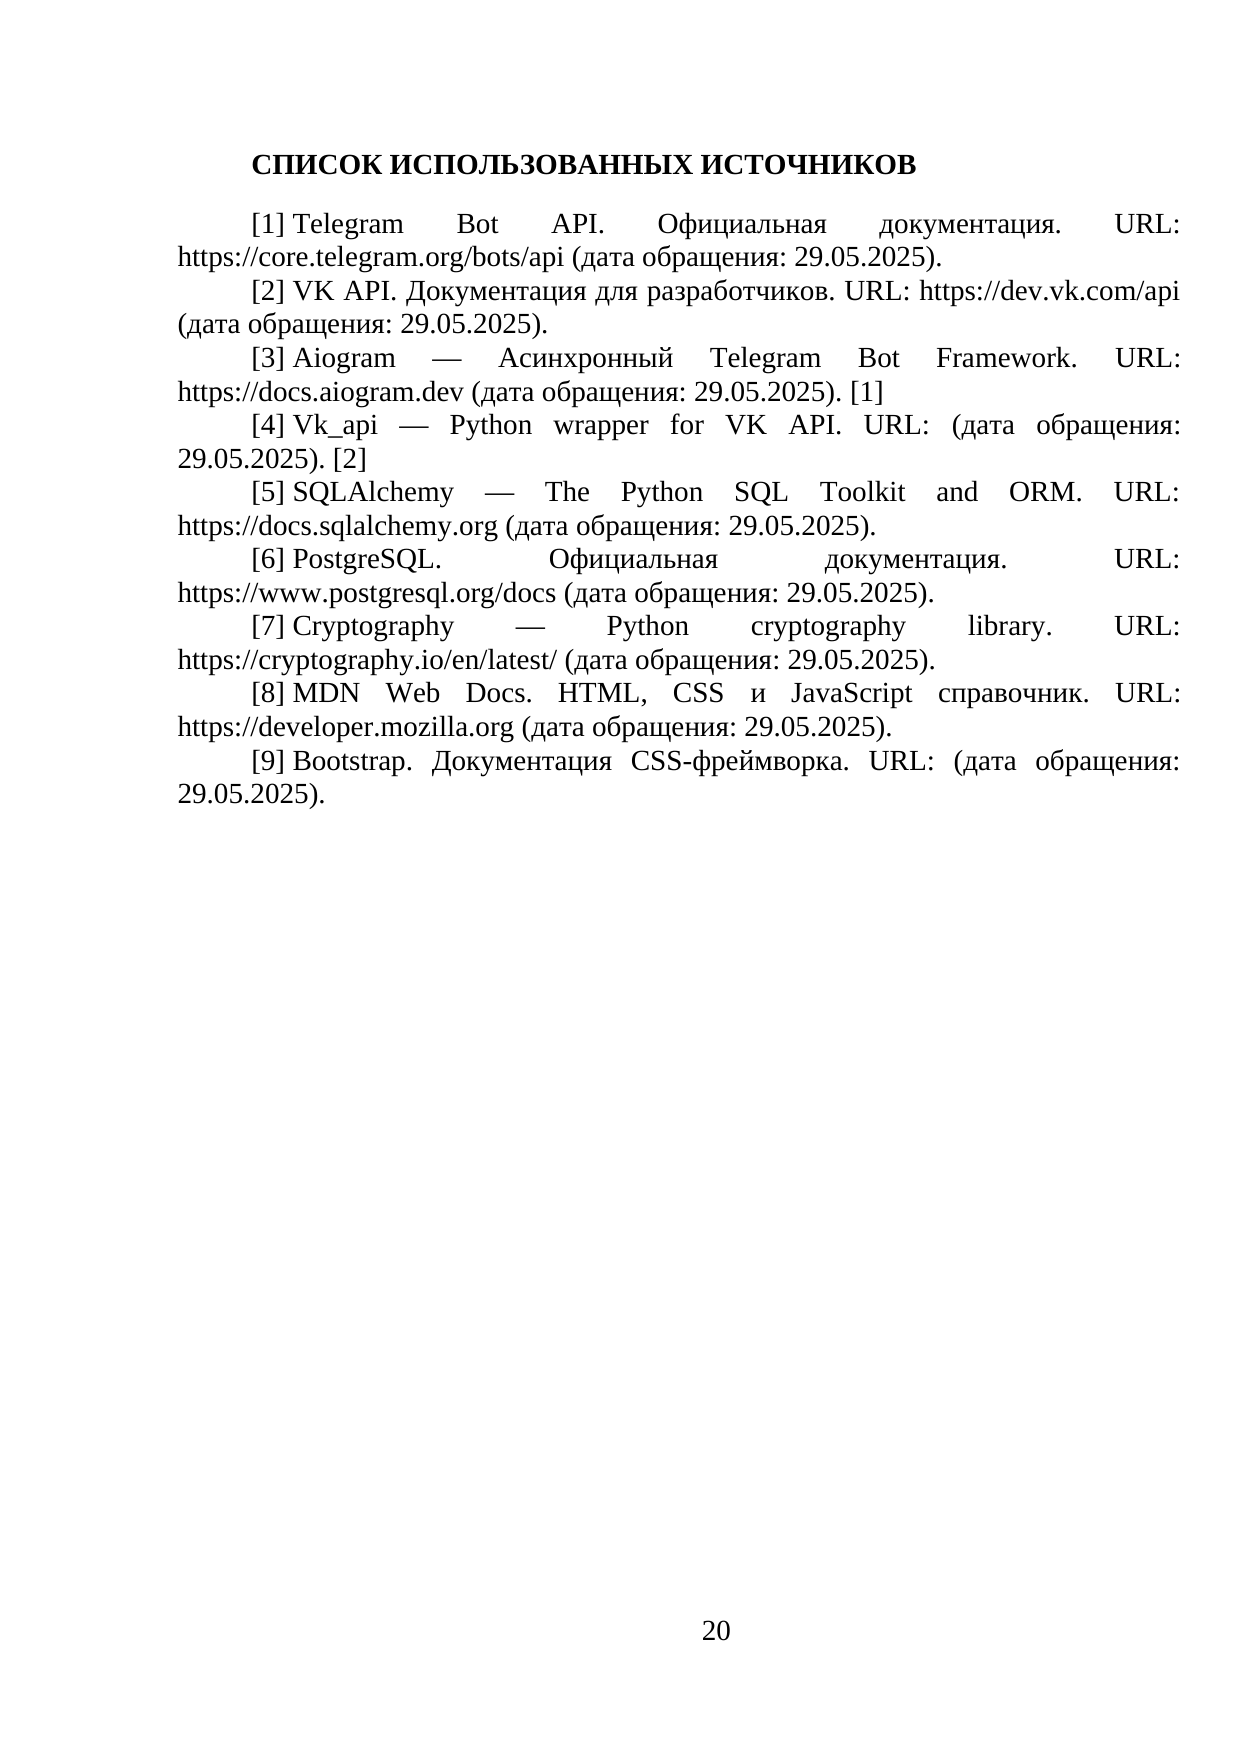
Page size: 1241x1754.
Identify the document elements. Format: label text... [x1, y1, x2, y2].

text [5] SQLAlchemy — The Python SQL Toolkit and ORM. URL: https://docs.sqlalchemy.org (дата обращения: 29.05.2025). [177, 474, 1181, 541]
text [3] Aiogram — Асинхронный Telegram Bot Framework. URL: https://docs.aiogram.dev (дата обращения: 29.05.2025). [1] [177, 340, 1181, 407]
text [6] PostgreSQL. Официальная документация. URL: https://www.postgresql.org/docs (дата обращения: 29.05.2025). [177, 541, 1181, 608]
text [1] Telegram Bot API. Официальная документация. URL: https://core.telegram.org/bots/api (дата обращения: 29.05.2025). [177, 206, 1181, 273]
text [9] Bootstrap. Документация CSS-фреймворка. URL: (дата обращения: 29.05.2025). [177, 743, 1181, 810]
text [4] Vk_api — Python wrapper for VK API. URL: (дата обращения: 29.05.2025). [2] [177, 407, 1181, 474]
subtitle СПИСОК ИСПОЛЬЗОВАННЫХ ИСТОЧНИКОВ [177, 147, 1181, 181]
text [8] MDN Web Docs. HTML, CSS и JavaScript справочник. URL: https://developer.mozilla.org (дата обращения: 29.05.2025). [177, 676, 1181, 743]
text [7] Cryptography — Python cryptography library. URL: https://cryptography.io/en/latest/ (дата обращения: 29.05.2025). [177, 608, 1181, 676]
text [2] VK API. Документация для разработчиков. URL: https://dev.vk.com/api (дата обращения: 29.05.2025). [177, 273, 1181, 340]
